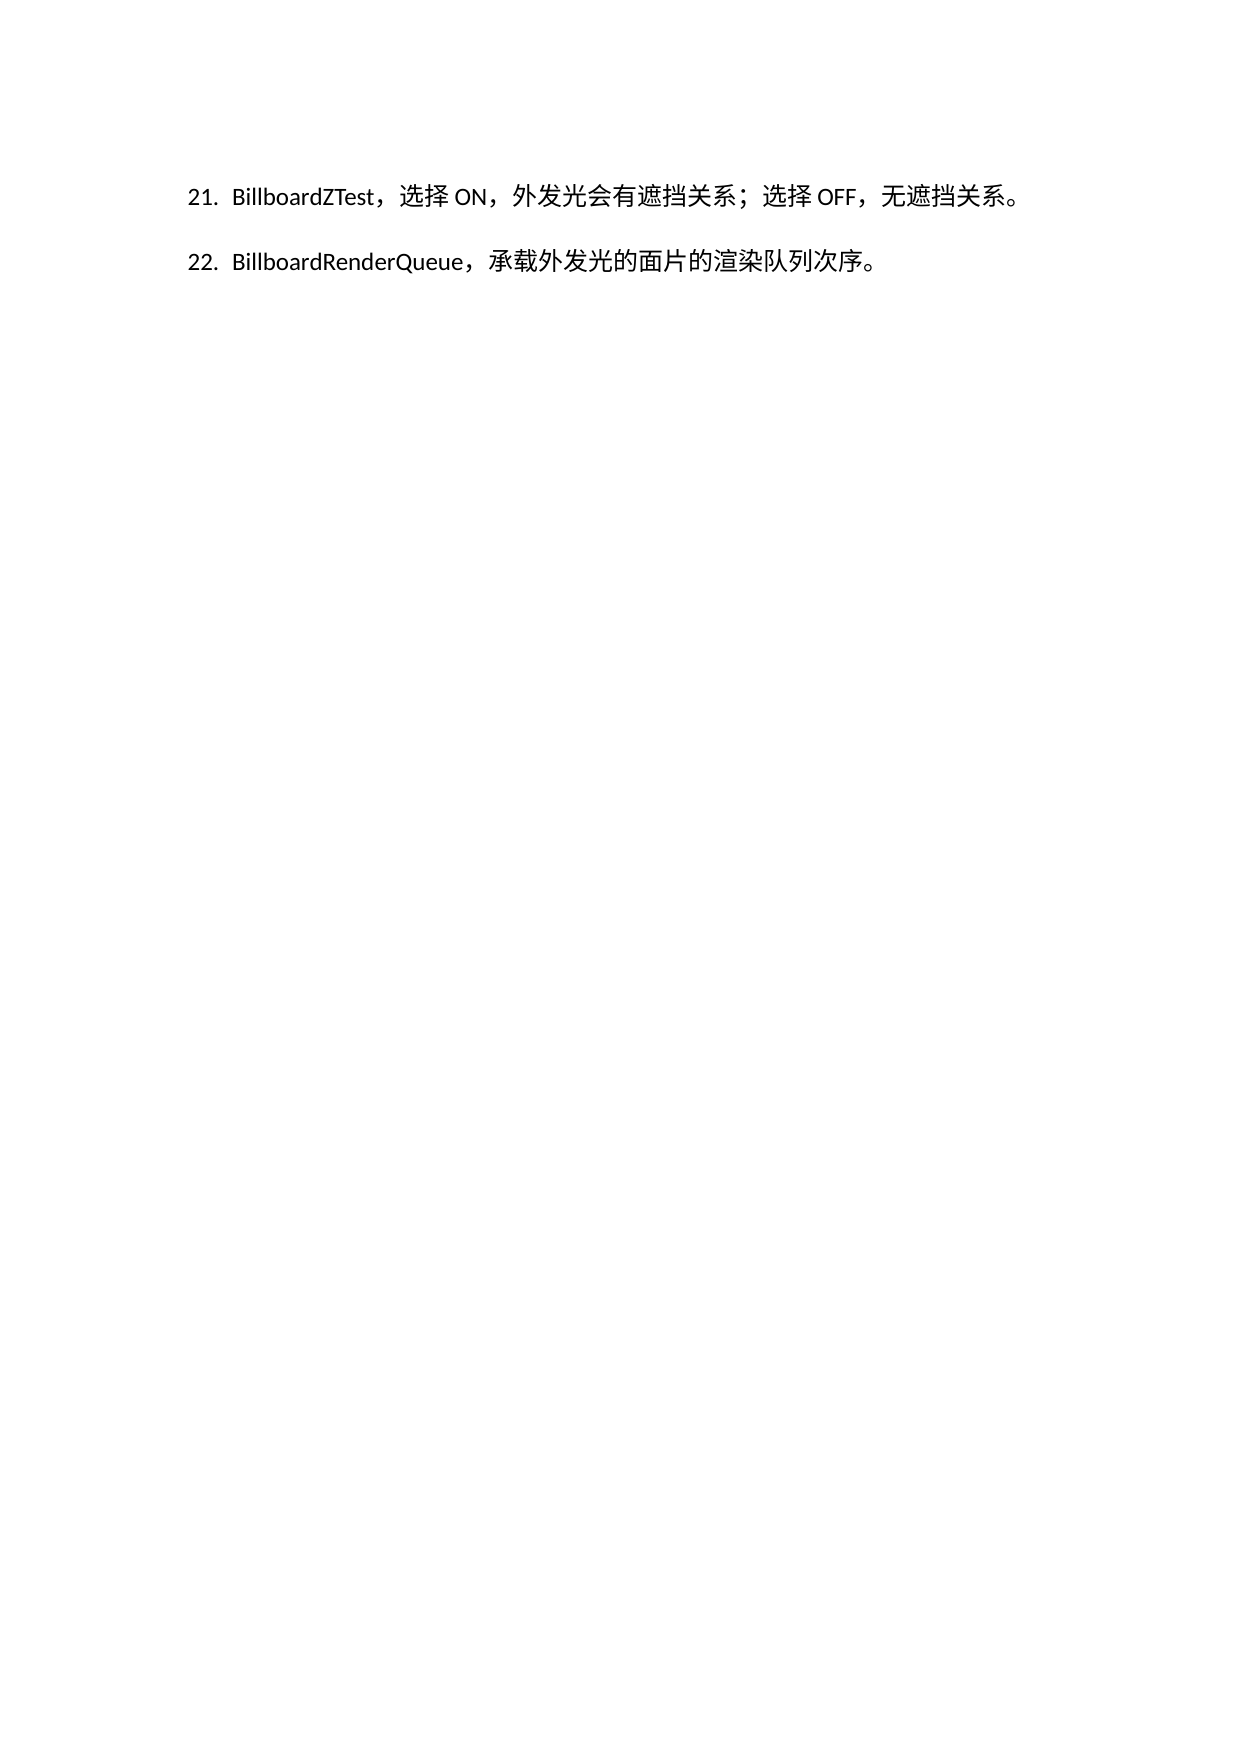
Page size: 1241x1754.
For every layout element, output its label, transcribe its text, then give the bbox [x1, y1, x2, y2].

list BillboardRenderQueue，承载外发光的面片的渲染队列次序。 [187, 227, 1053, 292]
list BillboardZTest，选择ON，外发光会有遮挡关系；选择OFF，无遮挡关系。 [187, 162, 1053, 227]
